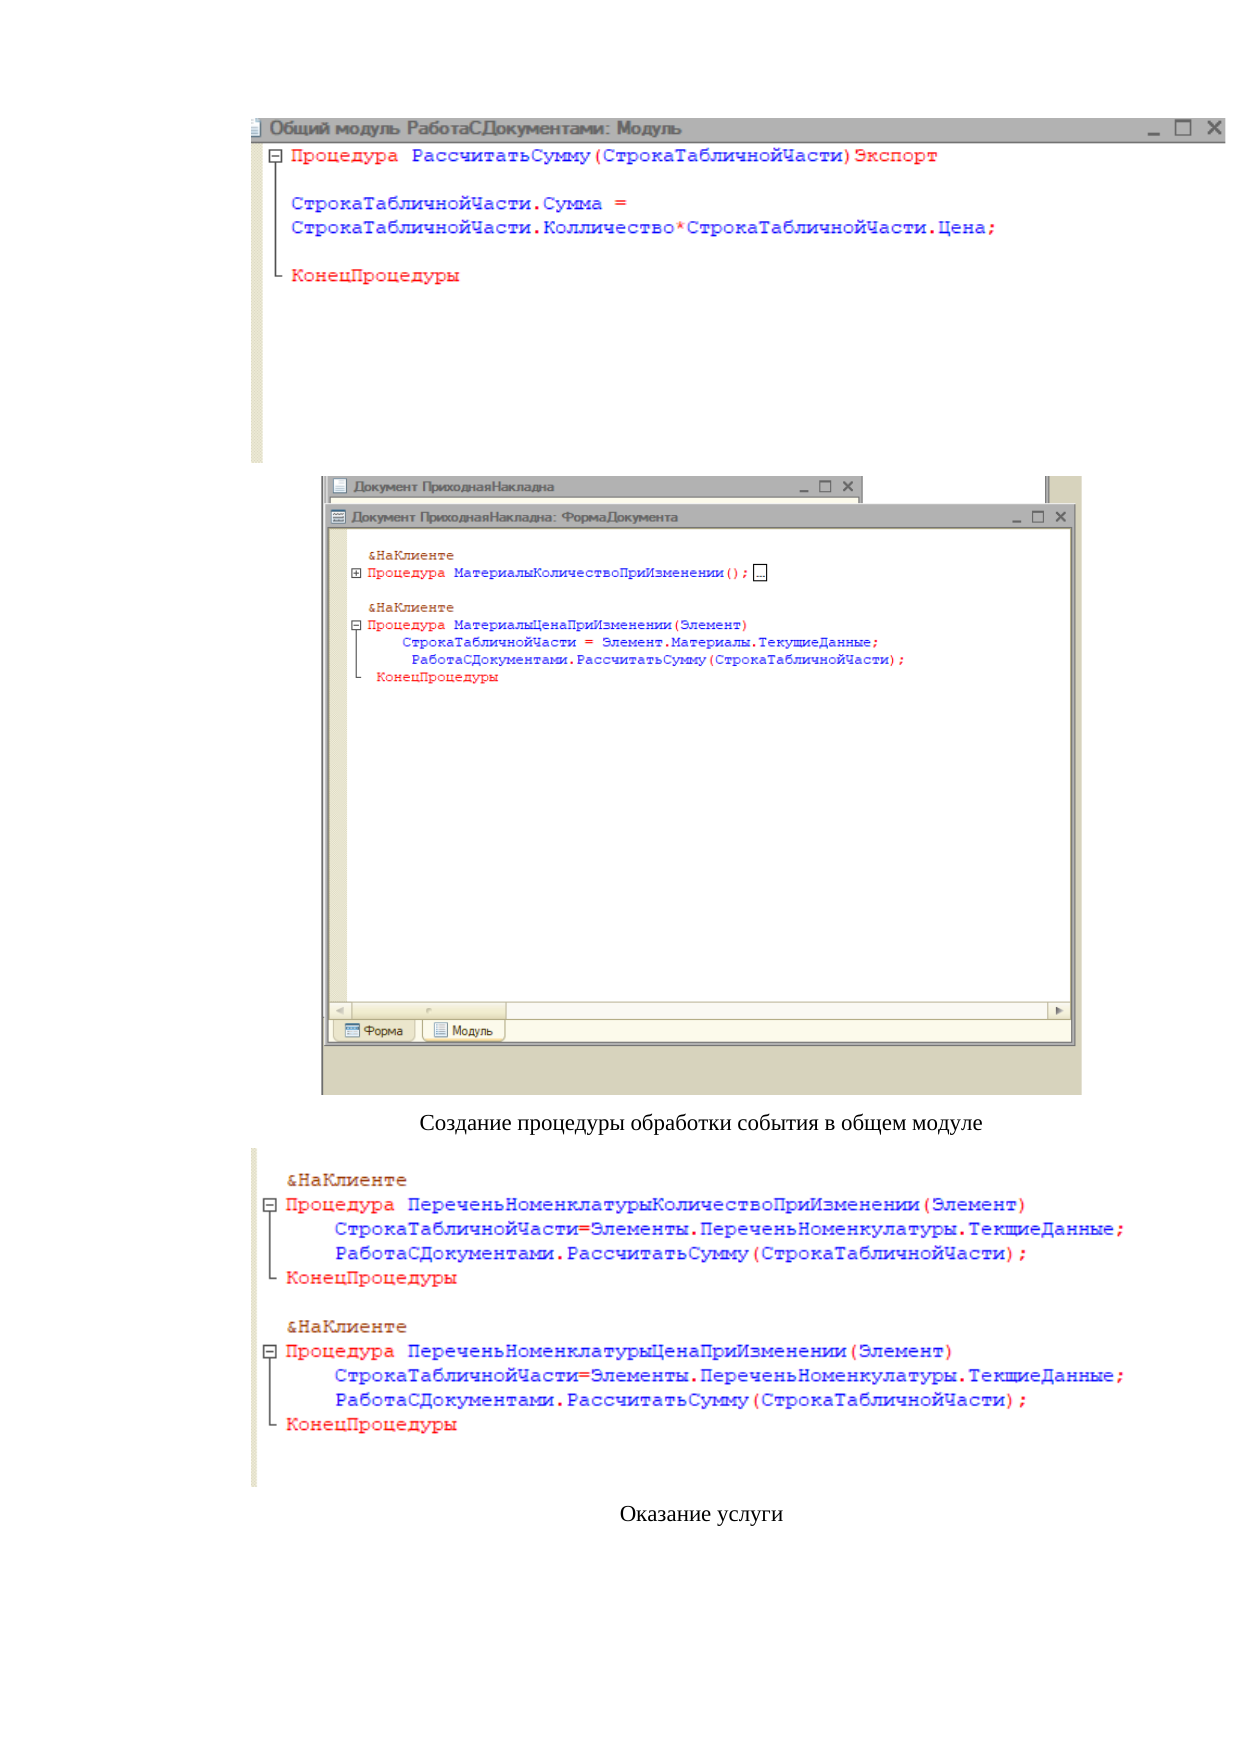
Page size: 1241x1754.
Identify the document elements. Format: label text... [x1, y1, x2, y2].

text Создание процедуры обработки события в общем модуле [177, 1109, 1152, 1135]
text Оказание услуги [177, 1500, 1152, 1527]
picture [321, 476, 1082, 1095]
picture [251, 118, 1226, 463]
picture [251, 1148, 1226, 1487]
